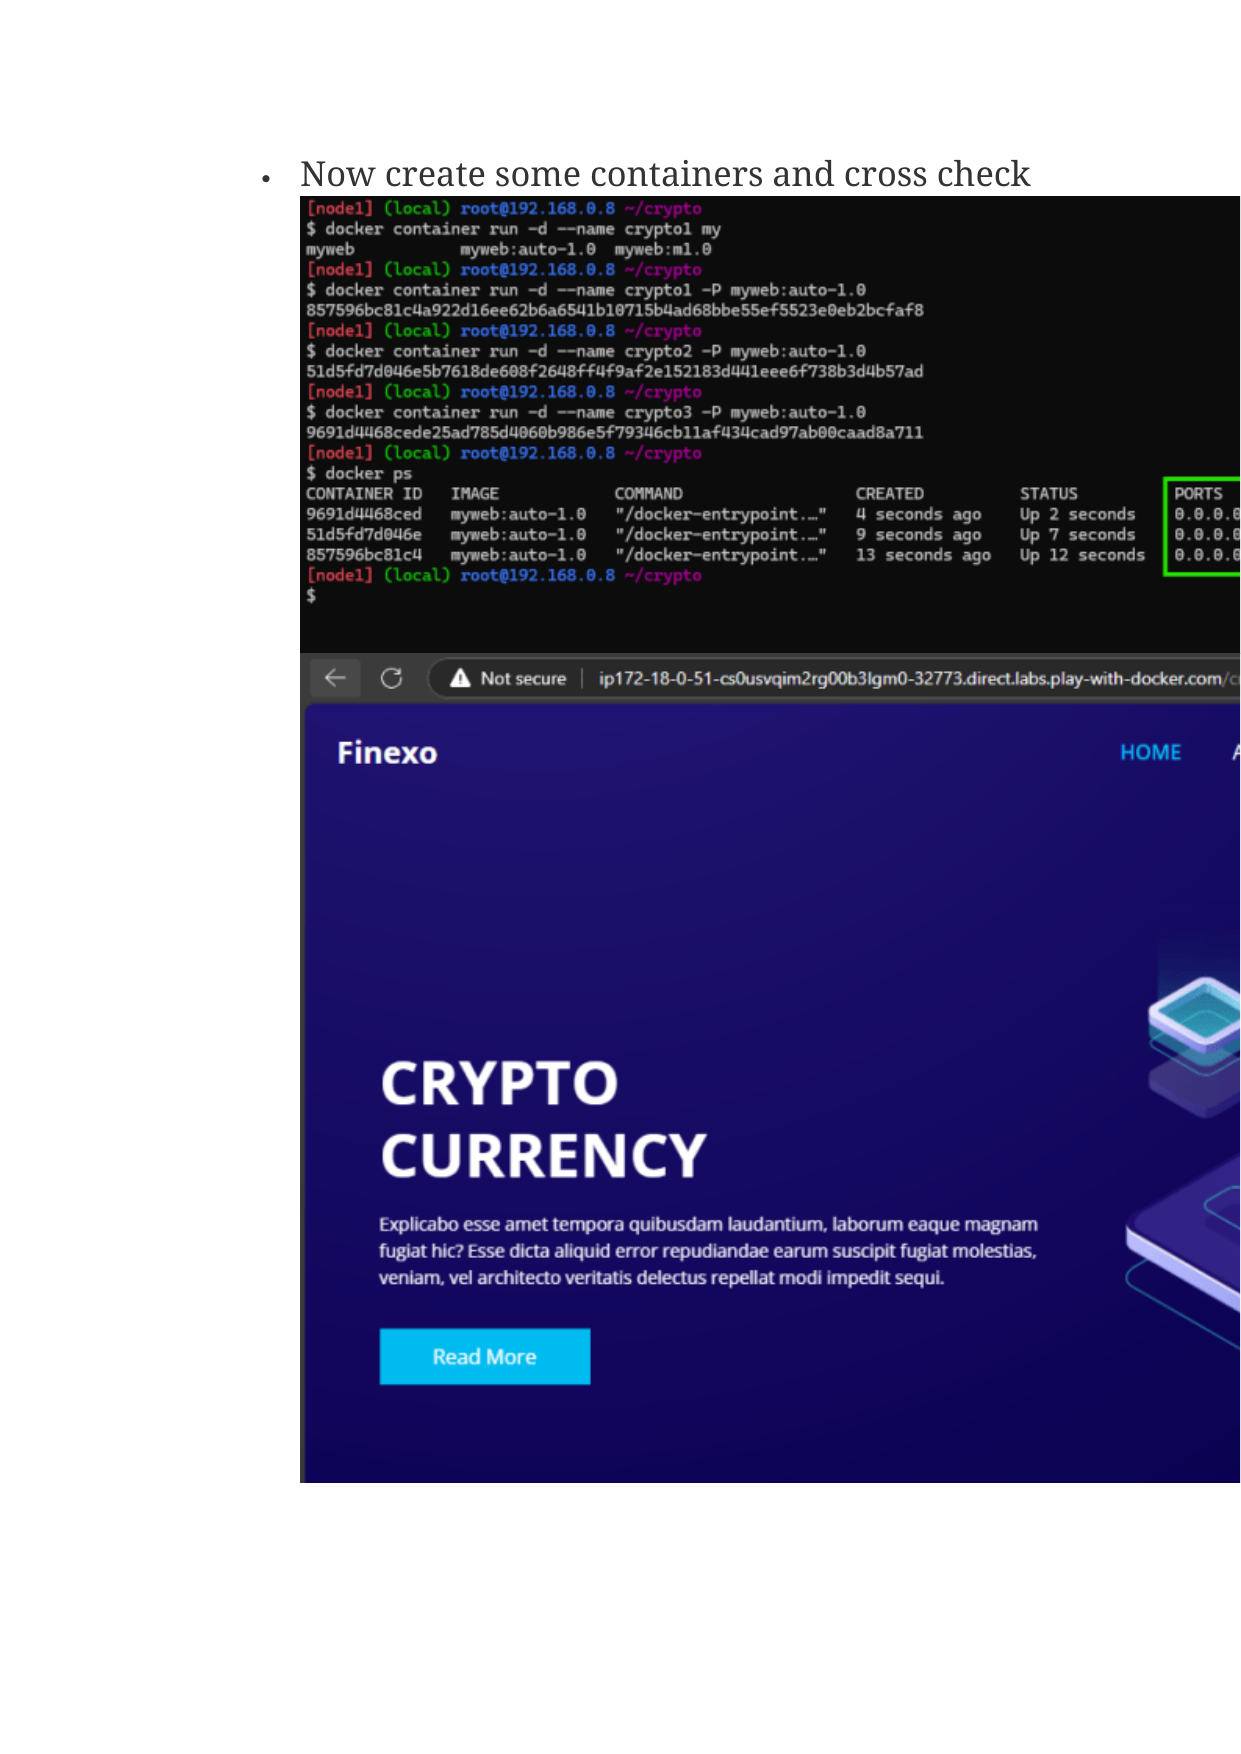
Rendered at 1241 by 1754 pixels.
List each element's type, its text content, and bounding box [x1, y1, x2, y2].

picture [300, 196, 1241, 1483]
